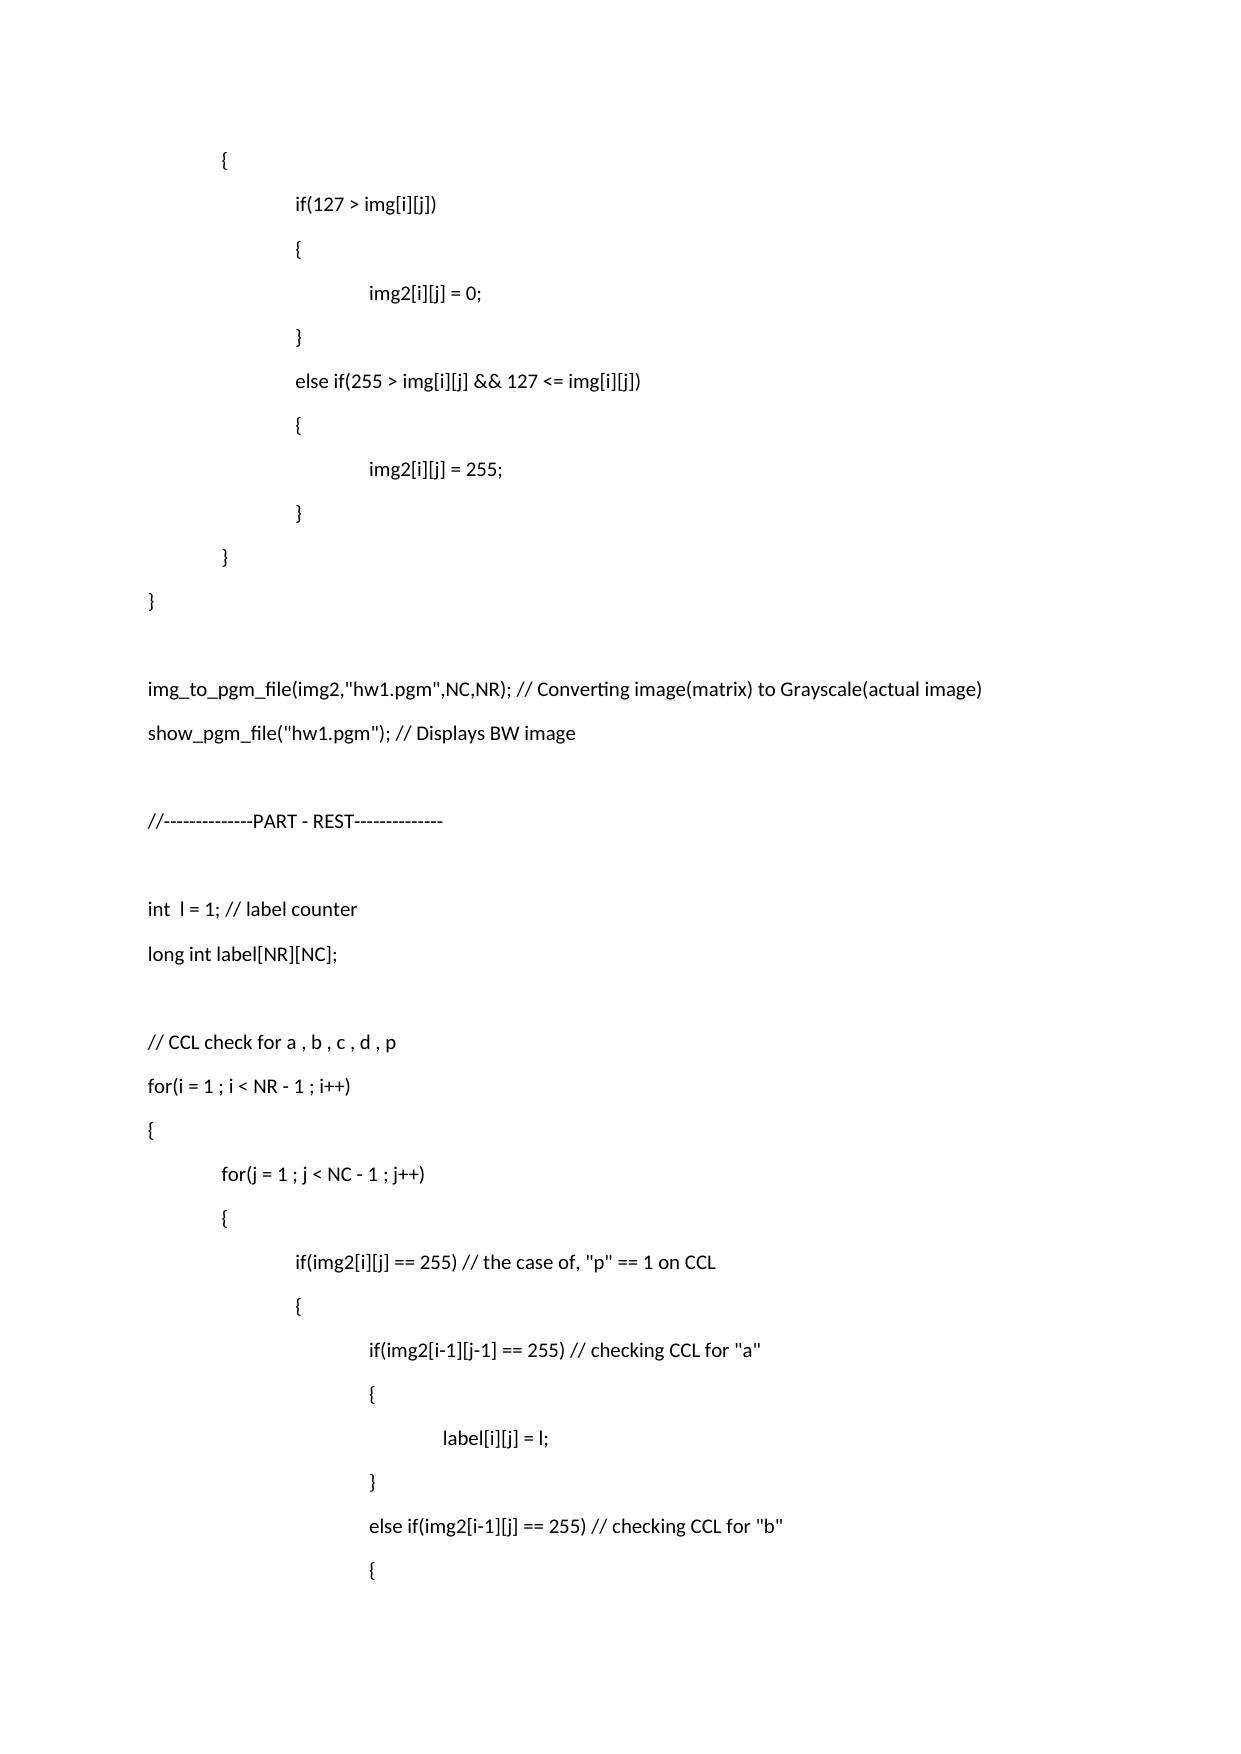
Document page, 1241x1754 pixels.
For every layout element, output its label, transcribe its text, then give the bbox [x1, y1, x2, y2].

text //--------------PART - REST-------------- [148, 808, 1093, 834]
text img_to_pgm_file(img2,"hw1.pgm",NC,NR); // Converting image(matrix) to Grayscale(actual image) [148, 676, 1093, 702]
text label[i][j] = l; [148, 1425, 1093, 1451]
text { [148, 1117, 1093, 1142]
text img2[i][j] = 0; [148, 280, 1093, 305]
text show_pgm_file("hw1.pgm"); // Displays BW image [148, 720, 1093, 746]
text { [148, 236, 1093, 261]
text if(127 > img[i][j]) [148, 192, 1093, 217]
text { [148, 1205, 1093, 1231]
text img2[i][j] = 255; [148, 456, 1093, 481]
text } [148, 324, 1093, 349]
text { [148, 1381, 1093, 1407]
text else if(img2[i-1][j] == 255) // checking CCL for "b" [148, 1513, 1093, 1539]
text for(i = 1 ; i < NR - 1 ; i++) [148, 1073, 1093, 1098]
text for(j = 1 ; j < NC - 1 ; j++) [148, 1161, 1093, 1186]
text if(img2[i][j] == 255) // the case of, "p" == 1 on CCL [148, 1249, 1093, 1274]
text { [148, 1293, 1093, 1319]
text } [148, 500, 1093, 526]
text long int label[NR][NC]; [148, 941, 1093, 966]
text { [148, 1558, 1093, 1583]
text } [148, 544, 1093, 569]
text } [148, 1469, 1093, 1495]
text if(img2[i-1][j-1] == 255) // checking CCL for "a" [148, 1337, 1093, 1363]
text { [148, 412, 1093, 437]
text { [148, 148, 1093, 173]
text // CCL check for a , b , c , d , p [148, 1029, 1093, 1054]
text } [148, 588, 1093, 614]
text int l = 1; // label counter [148, 897, 1093, 922]
text else if(255 > img[i][j] && 127 <= img[i][j]) [148, 368, 1093, 393]
